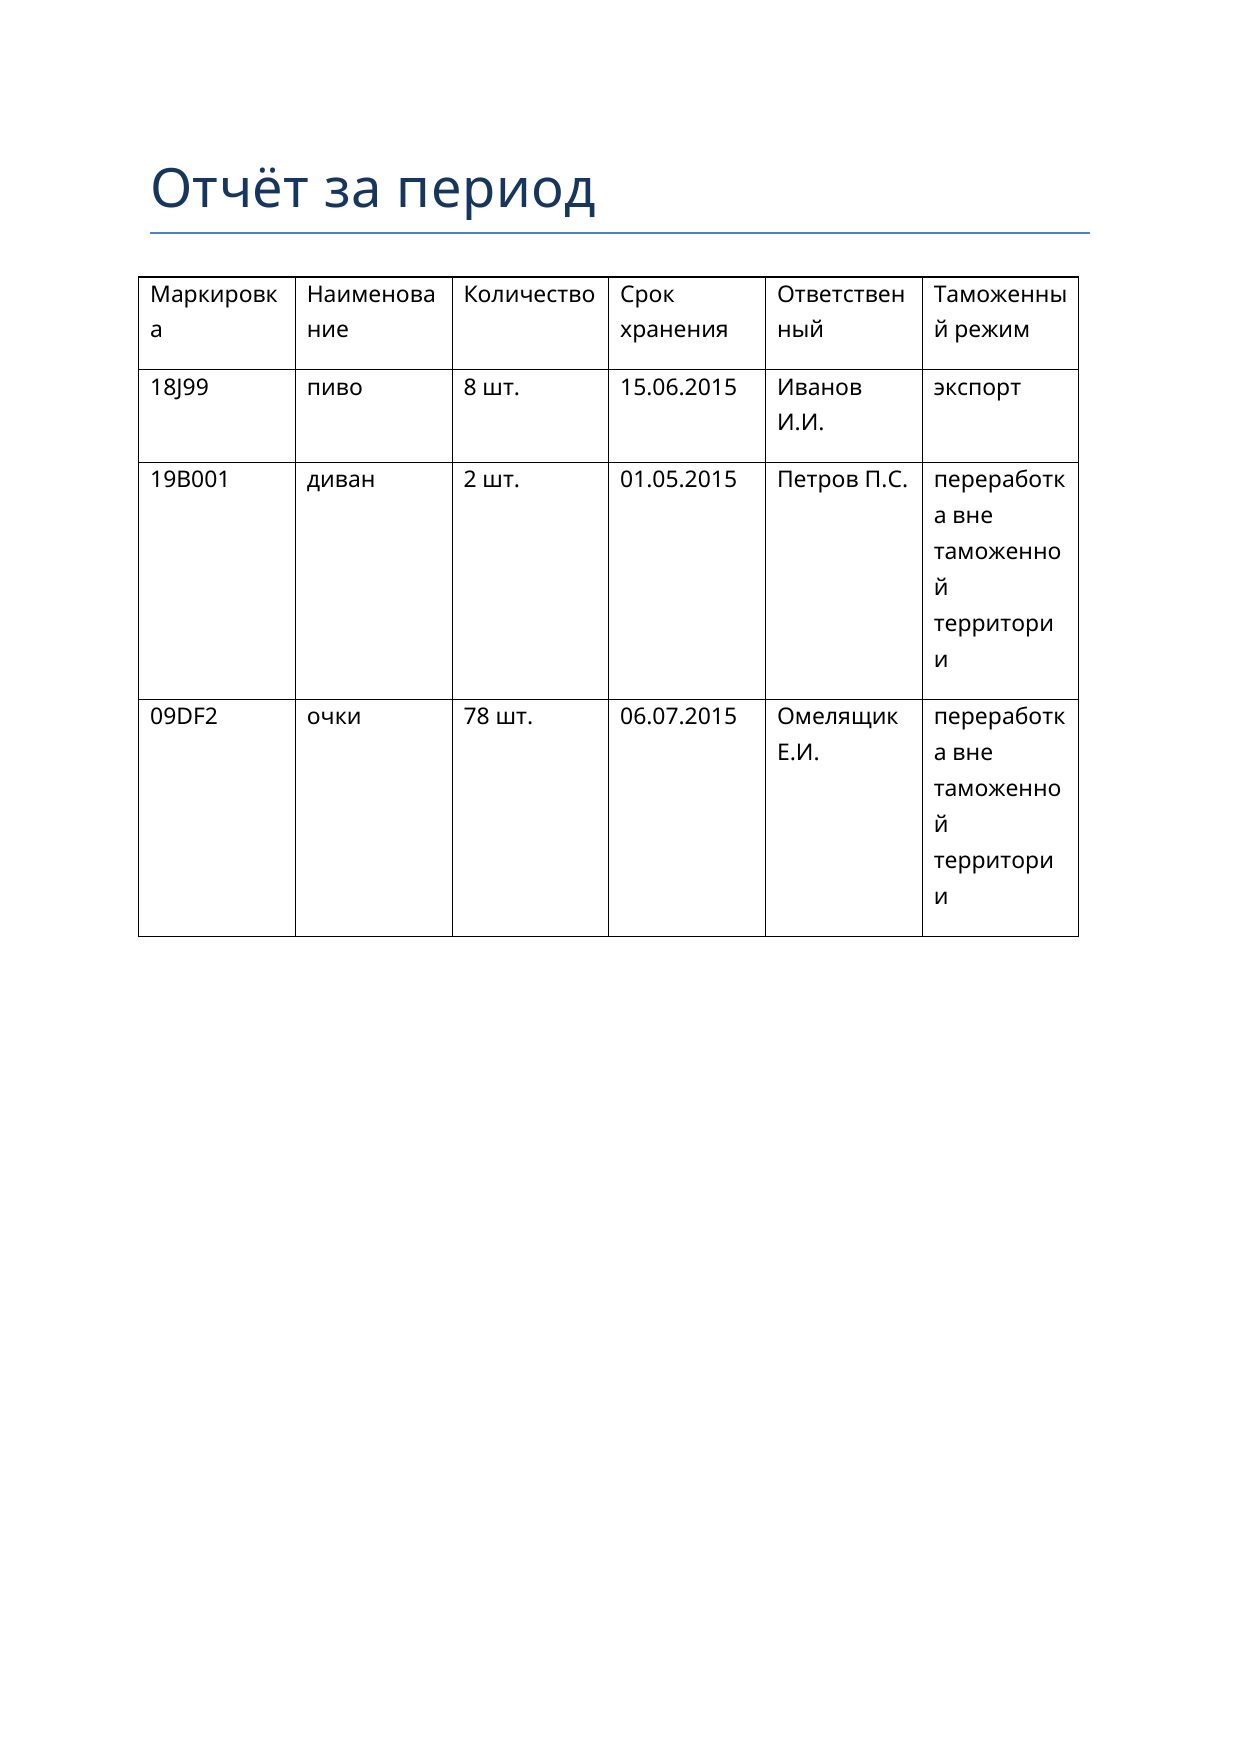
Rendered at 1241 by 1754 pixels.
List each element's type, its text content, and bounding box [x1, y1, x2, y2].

table_cell 2 шт. [453, 463, 608, 699]
table_cell экспорт [923, 370, 1078, 462]
table_header Ответственный [766, 278, 922, 369]
table_cell Иванов И.И. [766, 370, 922, 462]
table_cell пиво [296, 370, 452, 462]
table_cell 18J99 [139, 370, 295, 462]
table_header Наименование [296, 278, 452, 369]
table_cell 01.05.2015 [609, 463, 765, 699]
table_cell Омелящик Е.И. [766, 700, 922, 936]
title Отчёт за период [150, 150, 1090, 232]
table_cell 8 шт. [453, 370, 608, 462]
table_cell 06.07.2015 [609, 700, 765, 936]
table_cell Петров П.С. [766, 463, 922, 699]
table_cell переработка вне таможенной территории [923, 700, 1078, 936]
table_cell очки [296, 700, 452, 936]
table_cell переработка вне таможенной территории [923, 463, 1078, 699]
table_header Маркировка [139, 278, 295, 369]
table_cell 09DF2 [139, 700, 295, 936]
table_cell 15.06.2015 [609, 370, 765, 462]
table_cell 78 шт. [453, 700, 608, 936]
table_cell 19B001 [139, 463, 295, 699]
table_header Таможенный режим [923, 278, 1078, 369]
table_cell диван [296, 463, 452, 699]
table_header Количество [453, 278, 608, 369]
table_header Срок хранения [609, 278, 765, 369]
